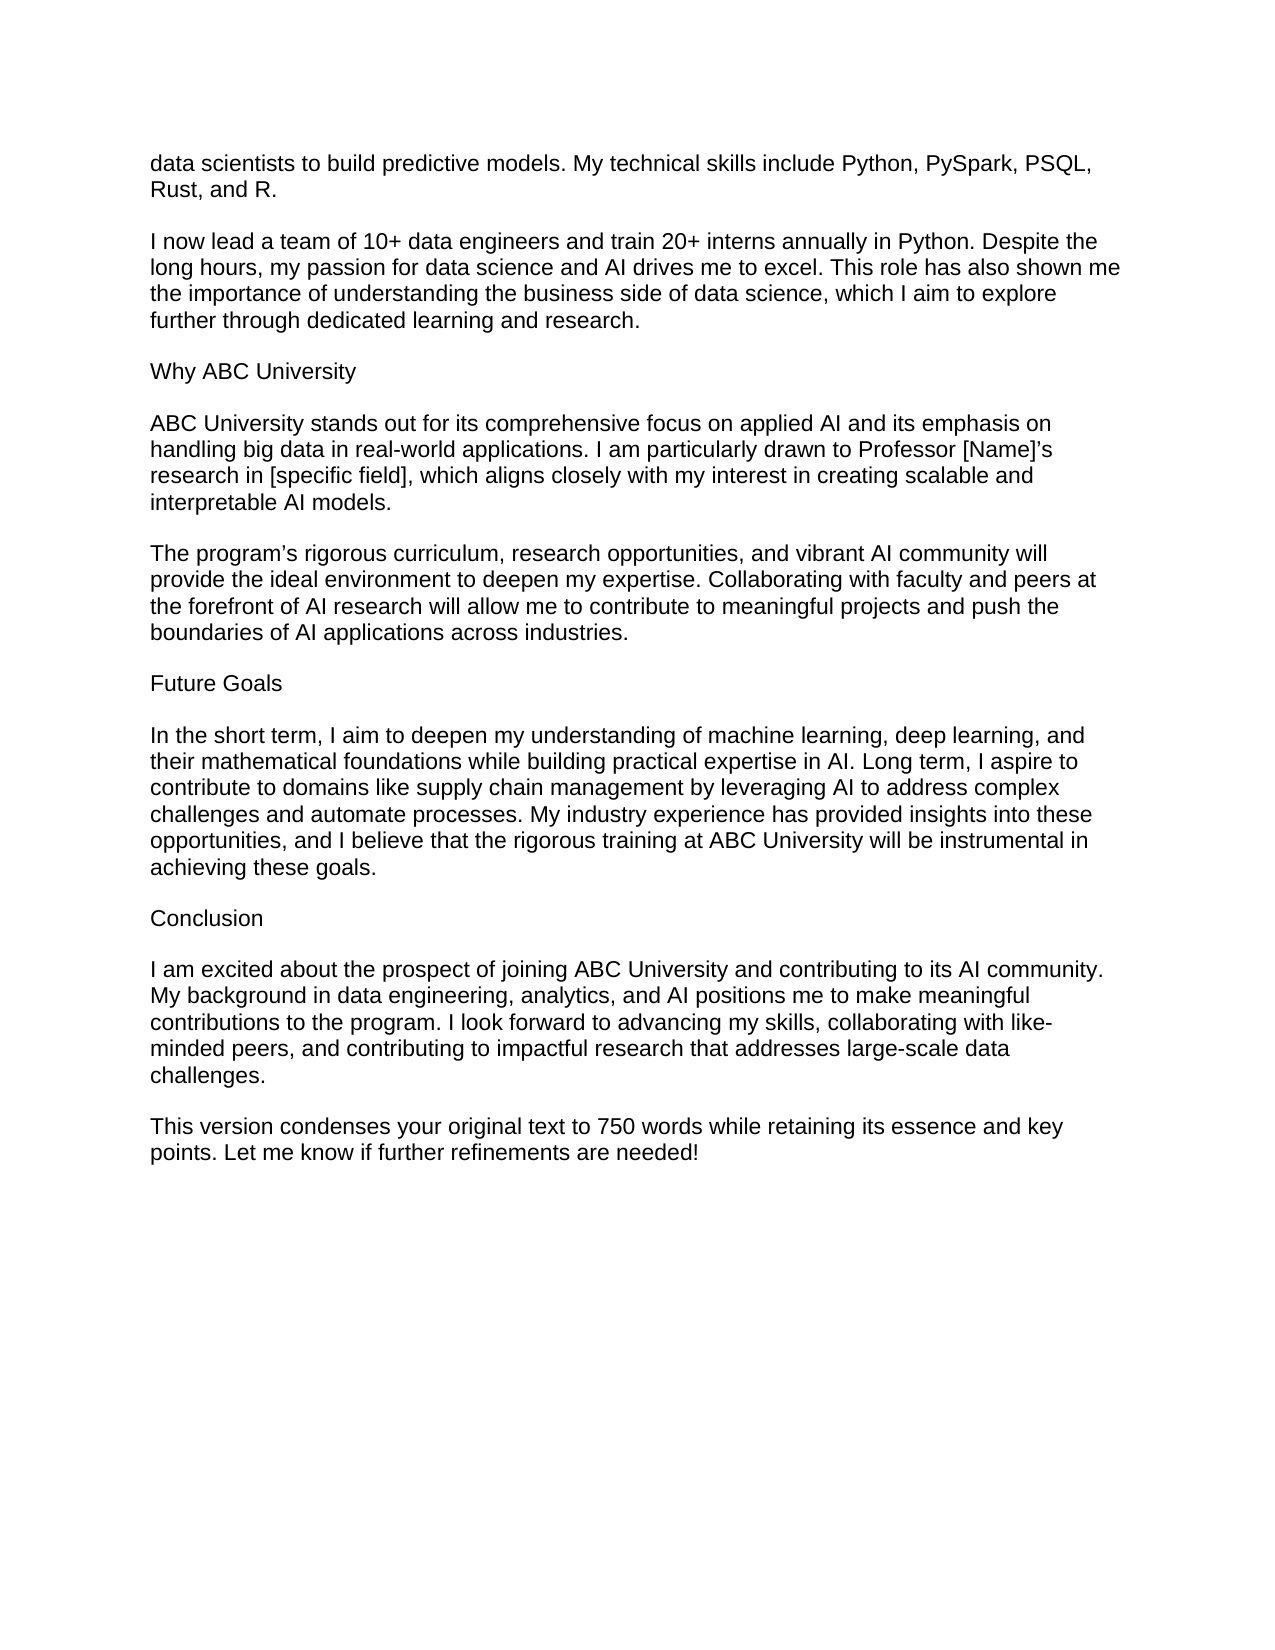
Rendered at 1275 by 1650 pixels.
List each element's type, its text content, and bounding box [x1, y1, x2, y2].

text ABC University stands out for its comprehensive focus on applied AI and its emphasis on handling big data in real-world applications. I am particularly drawn to Professor [Name]’s research in [specific field], which aligns closely with my interest in creating scalable and interpretable AI models. [150, 409, 1125, 515]
text Conclusion [150, 905, 1125, 931]
text The program’s rigorous curriculum, research opportunities, and vibrant AI community will provide the ideal environment to deepen my expertise. Collaborating with faculty and peers at the forefront of AI research will allow me to contribute to meaningful projects and push the boundaries of AI applications across industries. [150, 540, 1125, 645]
text I am excited about the prospect of joining ABC University and contributing to its AI community. My background in data engineering, analytics, and AI positions me to make meaningful contributions to the program. I look forward to advancing my skills, collaborating with like-minded peers, and contributing to impactful research that addresses large-scale data challenges. [150, 956, 1125, 1088]
text In the short term, I aim to deepen my understanding of machine learning, deep learning, and their mathematical foundations while building practical expertise in AI. Long term, I aspire to contribute to domains like supply chain management by leveraging AI to address complex challenges and automate processes. My industry experience has provided insights into these opportunities, and I believe that the rigorous training at ABC University will be instrumental in achieving these goals. [150, 722, 1125, 880]
text This version condenses your original text to 750 words while retaining its essence and key points. Let me know if further refinements are needed! [150, 1113, 1125, 1166]
text Why ABC University [150, 358, 1125, 384]
text Future Goals [150, 670, 1125, 697]
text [150, 150, 1125, 203]
text I now lead a team of 10+ data engineers and train 20+ interns annually in Python. Despite the long hours, my passion for data science and AI drives me to excel. This role has also shown me the importance of understanding the business side of data science, which I aim to explore further through dedicated learning and research. [150, 228, 1125, 333]
